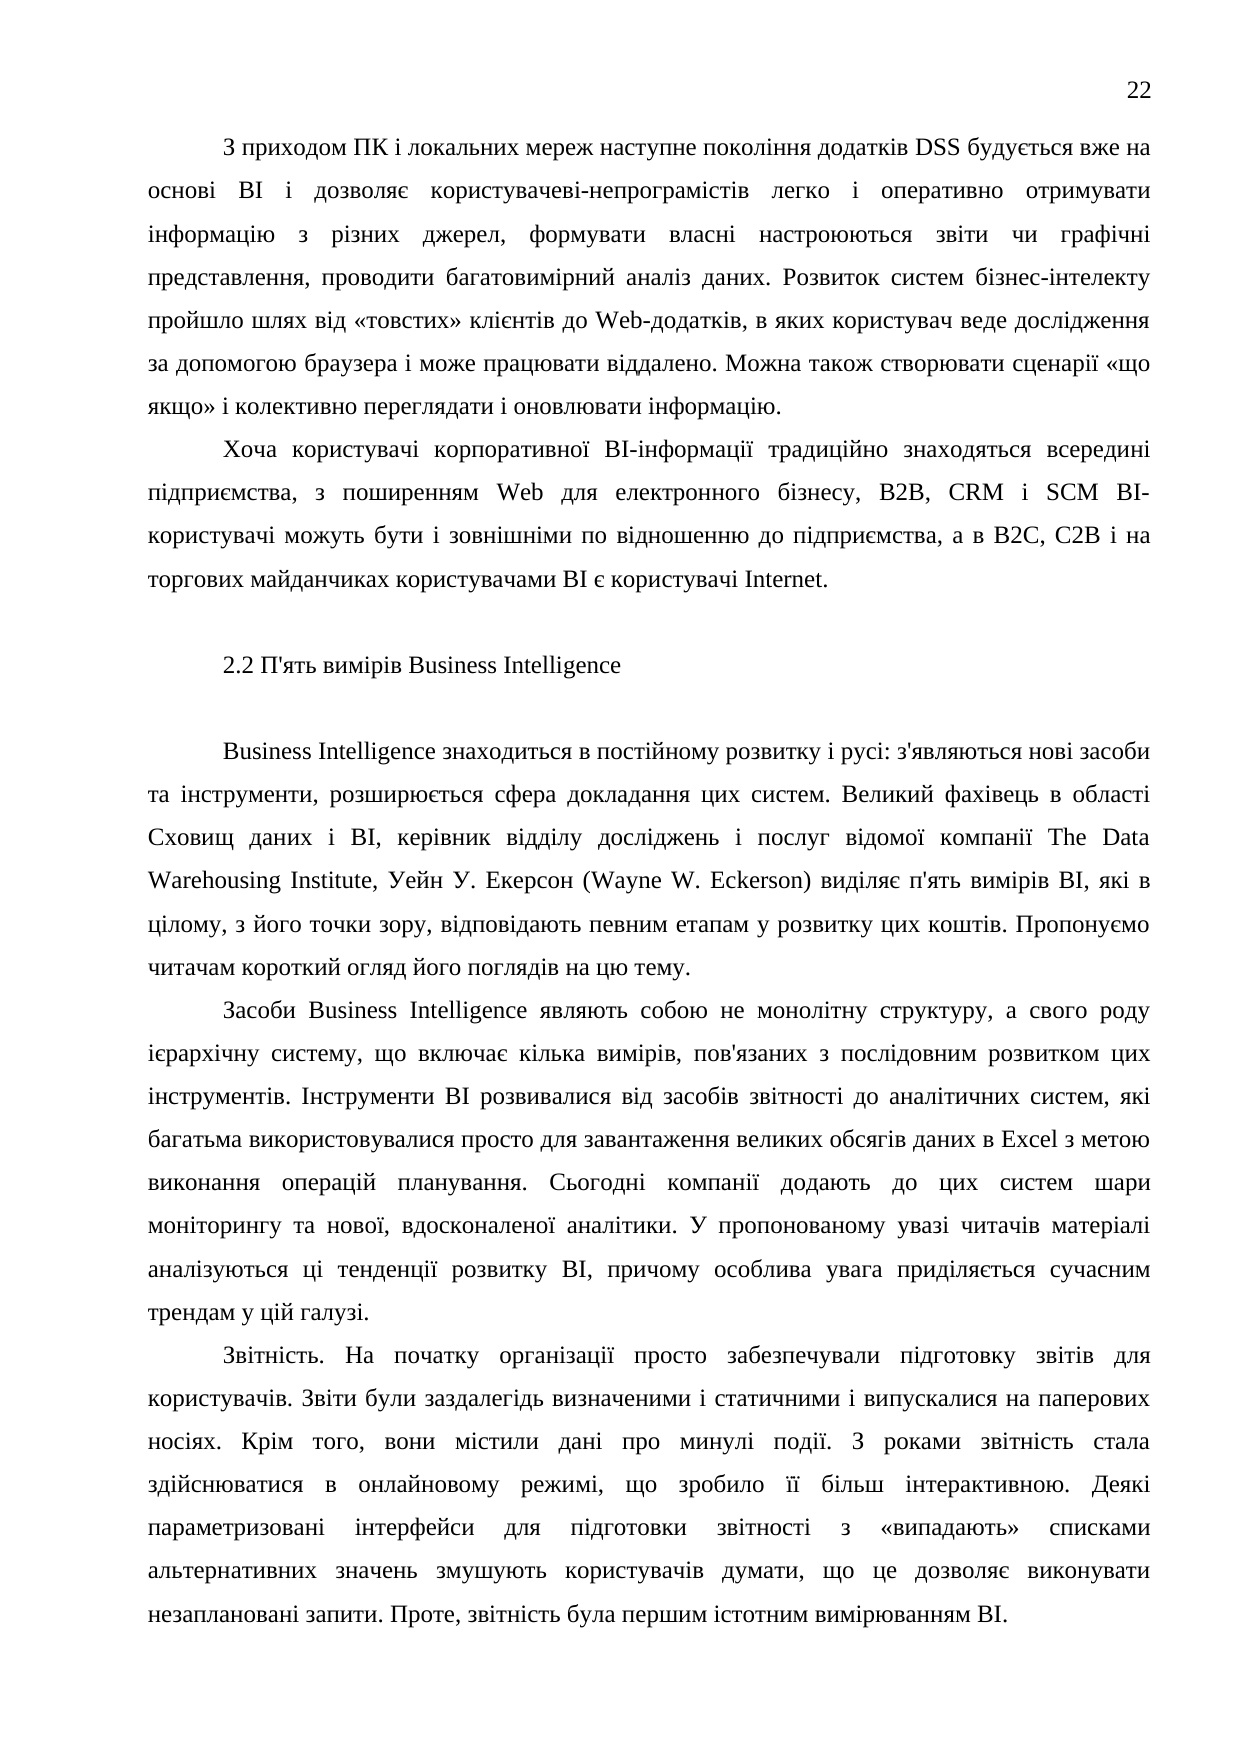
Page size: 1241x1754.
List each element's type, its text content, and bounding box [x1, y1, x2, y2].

text Звітність. На початку організації просто забезпечували підготовку звітів для користувачів. Звіти були заздалегідь визначеними і статичними і випускалися на паперових носіях. Крім того, вони містили дані про минулі події. З роками звітність стала здійснюватися в онлайновому режимі, що зробило її більш інтерактивною. Деякі параметризовані інтерфейси для підготовки звітності з «випадають» списками альтернативних значень змушують користувачів думати, що це дозволяє виконувати незаплановані запити. Проте, звітність була першим істотним вимірюванням BI. [148, 1340, 1152, 1627]
text З приходом ПК і локальних мереж наступне покоління додатків DSS будується вже на основі BI і дозволяє користувачеві-непрограмістів легко і оперативно отримувати інформацію з різних джерел, формувати власні настроюються звіти чи графічні представлення, проводити багатовимірний аналіз даних. Розвиток систем бізнес-інтелекту пройшло шлях від «товстих» клієнтів до Web-додатків, в яких користувач веде дослідження за допомогою браузера і може працювати віддалено. Можна також створювати сценарії «що якщо» і колективно переглядати і оновлювати інформацію. [148, 132, 1152, 420]
text Business Intelligence знаходиться в постійному розвитку і русі: з'являються нові засоби та інструменти, розширюється сфера докладання цих систем. Великий фахівець в області Сховищ даних і BI, керівник відділу досліджень і послуг відомої компанії The Data Warehousing Institute, Уейн У. Екерсон (Wayne W. Eckerson) виділяє п'ять вимірів BI, які в цілому, з його точки зору, відповідають певним етапам у розвитку цих коштів. Пропонуємо читачам короткий огляд його поглядів на цю тему. [148, 736, 1152, 981]
text 2.2 П'ять вимірів Business Intelligence [148, 650, 1152, 679]
text Хоча користувачі корпоративної BI-інформації традиційно знаходяться всередині підприємства, з поширенням Web для електронного бізнесу, B2B, CRM і SCM BI-користувачі можуть бути і зовнішніми по відношенню до підприємства, а в B2C, C2B і на торгових майданчиках користувачами BI є користувачі Internet. [148, 434, 1152, 592]
text Засоби Business Intelligence являють собою не монолітну структуру, а свого роду ієрархічну систему, що включає кілька вимірів, пов'язаних з послідовним розвитком цих інструментів. Інструменти BI розвивалися від засобів звітності до аналітичних систем, які багатьма використовувалися просто для завантаження великих обсягів даних в Excel з метою виконання операцій планування. Сьогодні компанії додають до цих систем шари моніторингу та нової, вдосконаленої аналітики. У пропонованому увазі читачів матеріалі аналізуються ці тенденції розвитку BI, причому особлива увага приділяється сучасним трендам у цій галузі. [148, 995, 1152, 1326]
